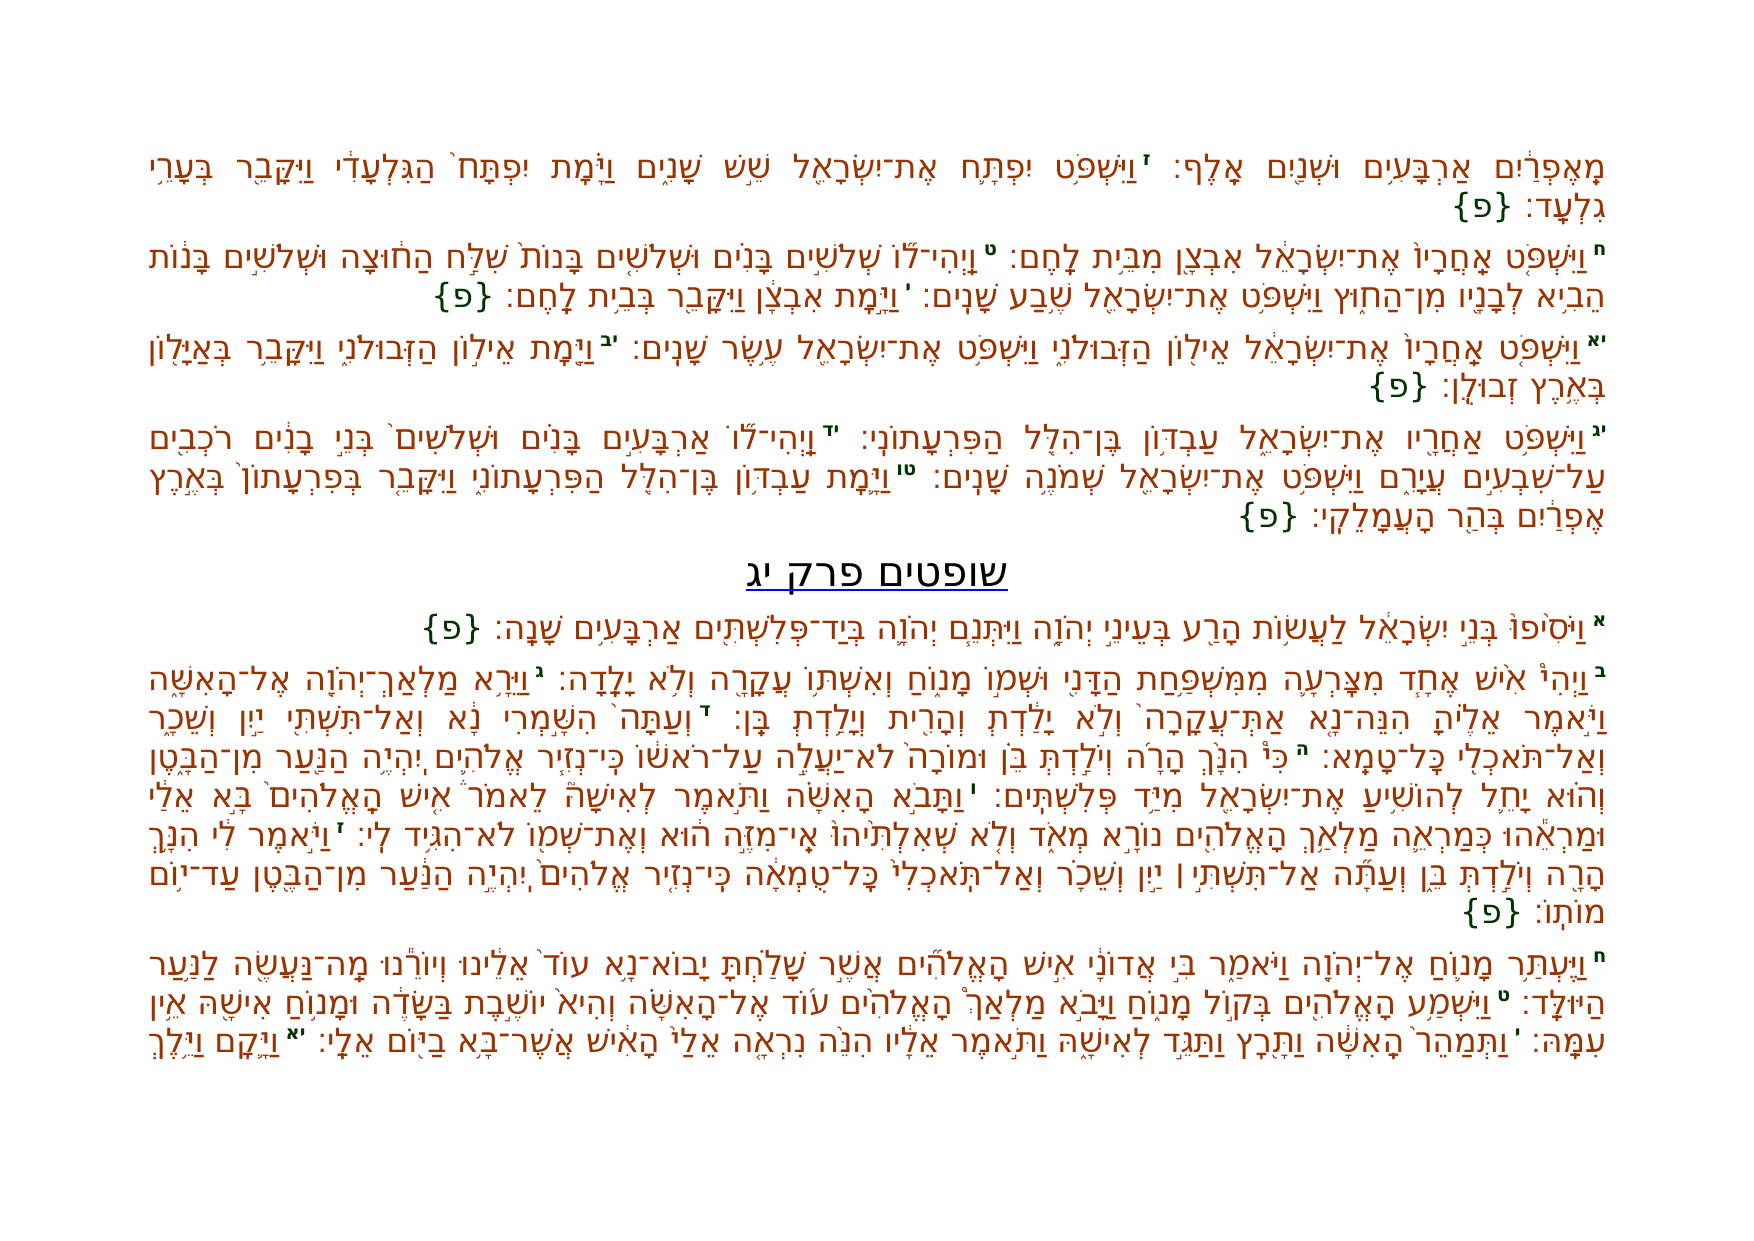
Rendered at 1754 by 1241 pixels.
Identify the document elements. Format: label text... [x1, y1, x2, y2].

text יג וַיִּשְׁפֹּ֥ט אַחֲרָ֖יו אֶת־יִשְׂרָאֵ֑ל עַבְדּ֥וֹן בֶּן־הִלֵּ֖ל הַפִּרְעָתוֹנִֽי׃ יד וַֽיְהִי־ל֞וֹ אַרְבָּעִ֣ים בָּנִ֗ים וּשְׁלֹשִׁים֙ בְּנֵ֣י בָנִ֔ים רֹכְבִ֖ים עַל־שִׁבְעִ֣ים עֲיָרִ֑ם וַיִּשְׁפֹּ֥ט אֶת־יִשְׂרָאֵ֖ל שְׁמֹנֶ֥ה שָׁנִֽים׃ טו וַיָּ֛מׇת עַבְדּ֥וֹן בֶּן־הִלֵּ֖ל הַפִּרְעָתוֹנִ֑י וַיִּקָּבֵ֤ר בְּפִרְעָתוֹן֙ בְּאֶ֣רֶץ אֶפְרַ֔יִם בְּהַ֖ר הָעֲמָלֵקִֽי׃ {פ} [148, 496, 1311, 535]
text יא וַיִּשְׁפֹּ֤ט אַֽחֲרָיו֙ אֶת־יִשְׂרָאֵ֔ל אֵיל֖וֹן הַזְּבוּלֹנִ֑י וַיִּשְׁפֹּ֥ט אֶת־יִשְׂרָאֵ֖ל עֶ֥שֶׂר שָׁנִֽים׃ יב וַיָּ֖מׇת אֵיל֣וֹן הַזְּבוּלֹנִ֑י וַיִּקָּבֵ֥ר בְּאַיָּל֖וֹן בְּאֶ֥רֶץ זְבוּלֻֽן׃ {פ} [148, 367, 1441, 406]
text שופטים פרק יג [148, 547, 1606, 596]
text א וַיֹּסִ֙יפוּ֙ בְּנֵ֣י יִשְׂרָאֵ֔ל לַעֲשׂ֥וֹת הָרַ֖ע בְּעֵינֵ֣י יְהֹוָ֑ה וַיִּתְּנֵ֧ם יְהֹוָ֛ה בְּיַד־פְּלִשְׁתִּ֖ים אַרְבָּעִ֥ים שָׁנָֽה׃ {פ} [148, 608, 1606, 647]
